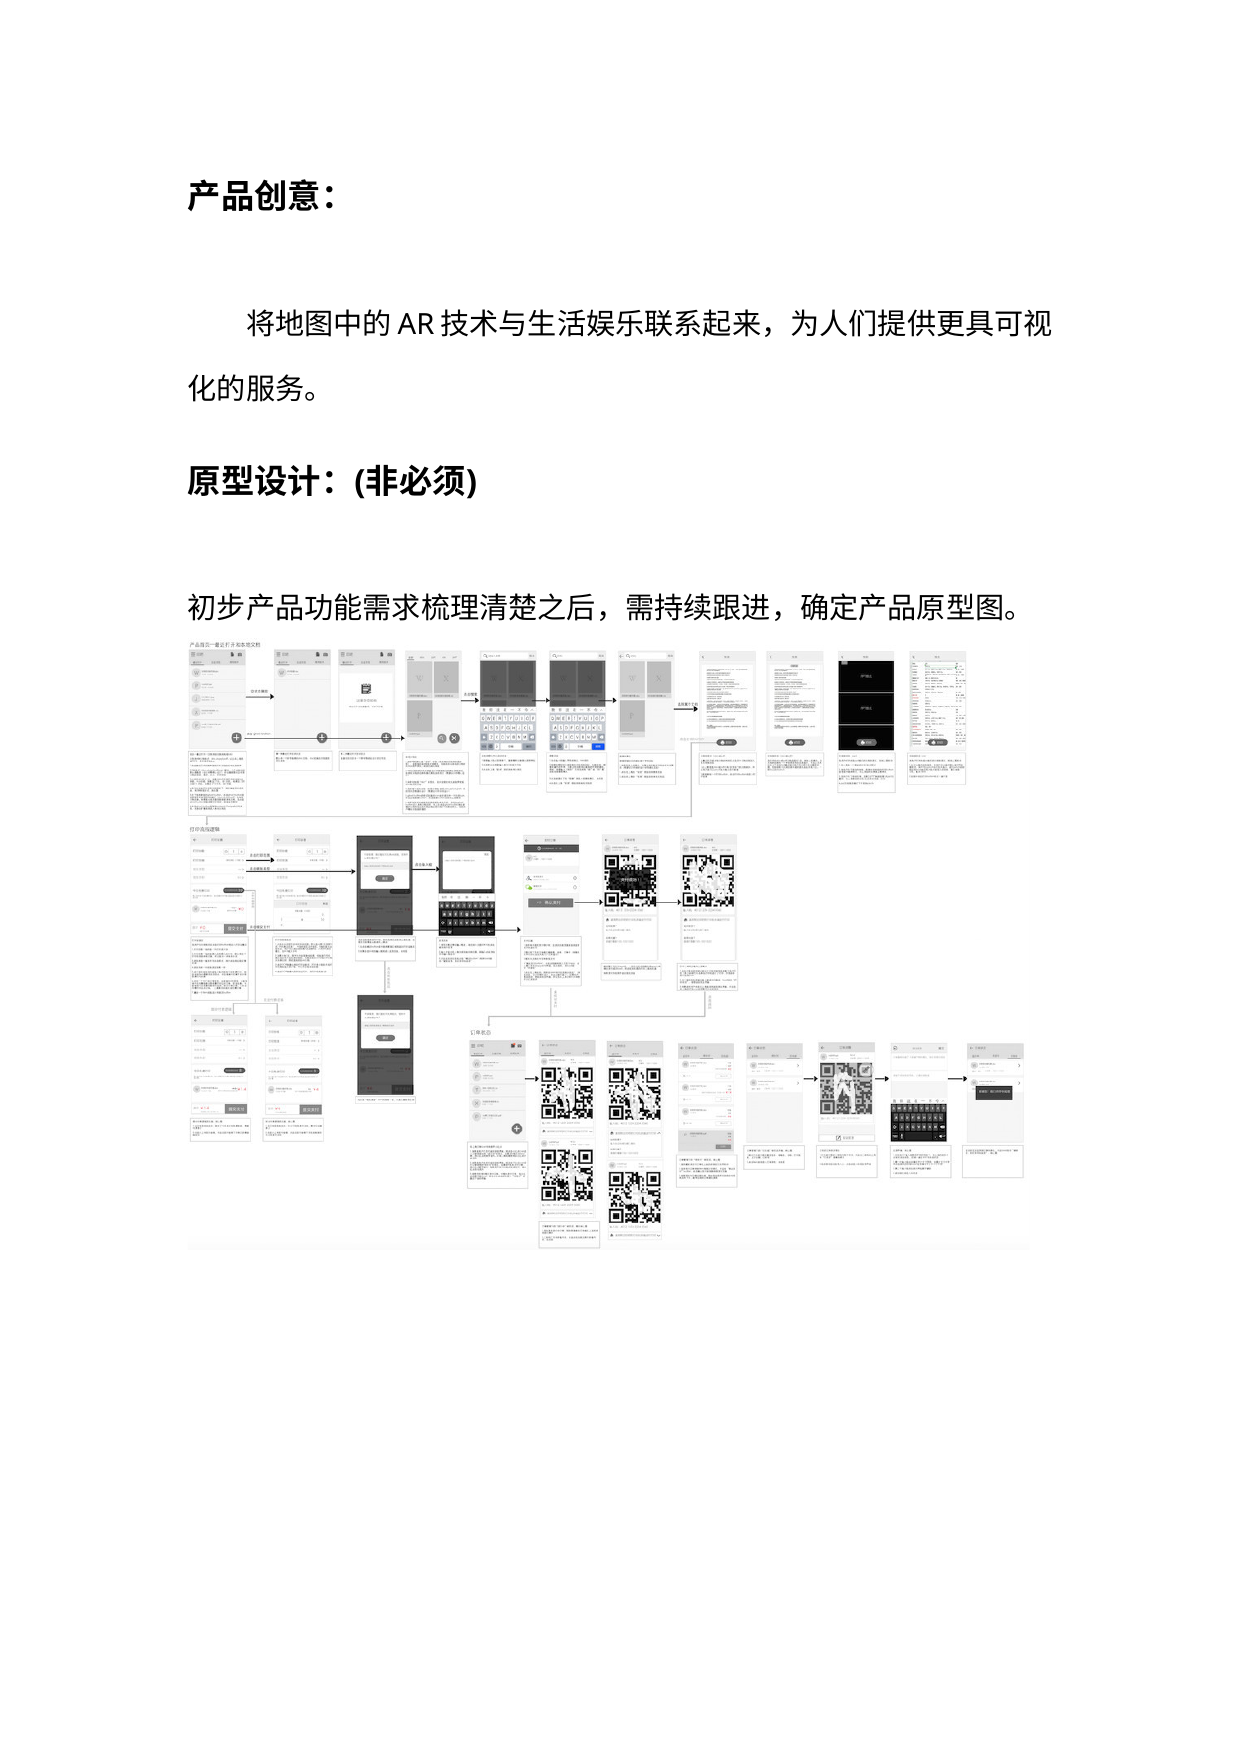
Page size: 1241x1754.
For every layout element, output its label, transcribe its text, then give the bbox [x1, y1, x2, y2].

text 将地图中的AR技术与生活娱乐联系起来，为人们提供更具可视化的服务。 [187, 289, 1053, 419]
text 初步产品功能需求梳理清楚之后，需持续跟进，确定产品原型图。 [187, 574, 1053, 639]
picture [187, 638, 1030, 1250]
subtitle 产品创意： [187, 162, 1053, 227]
subtitle 原型设计：(非必须) [187, 446, 1053, 511]
